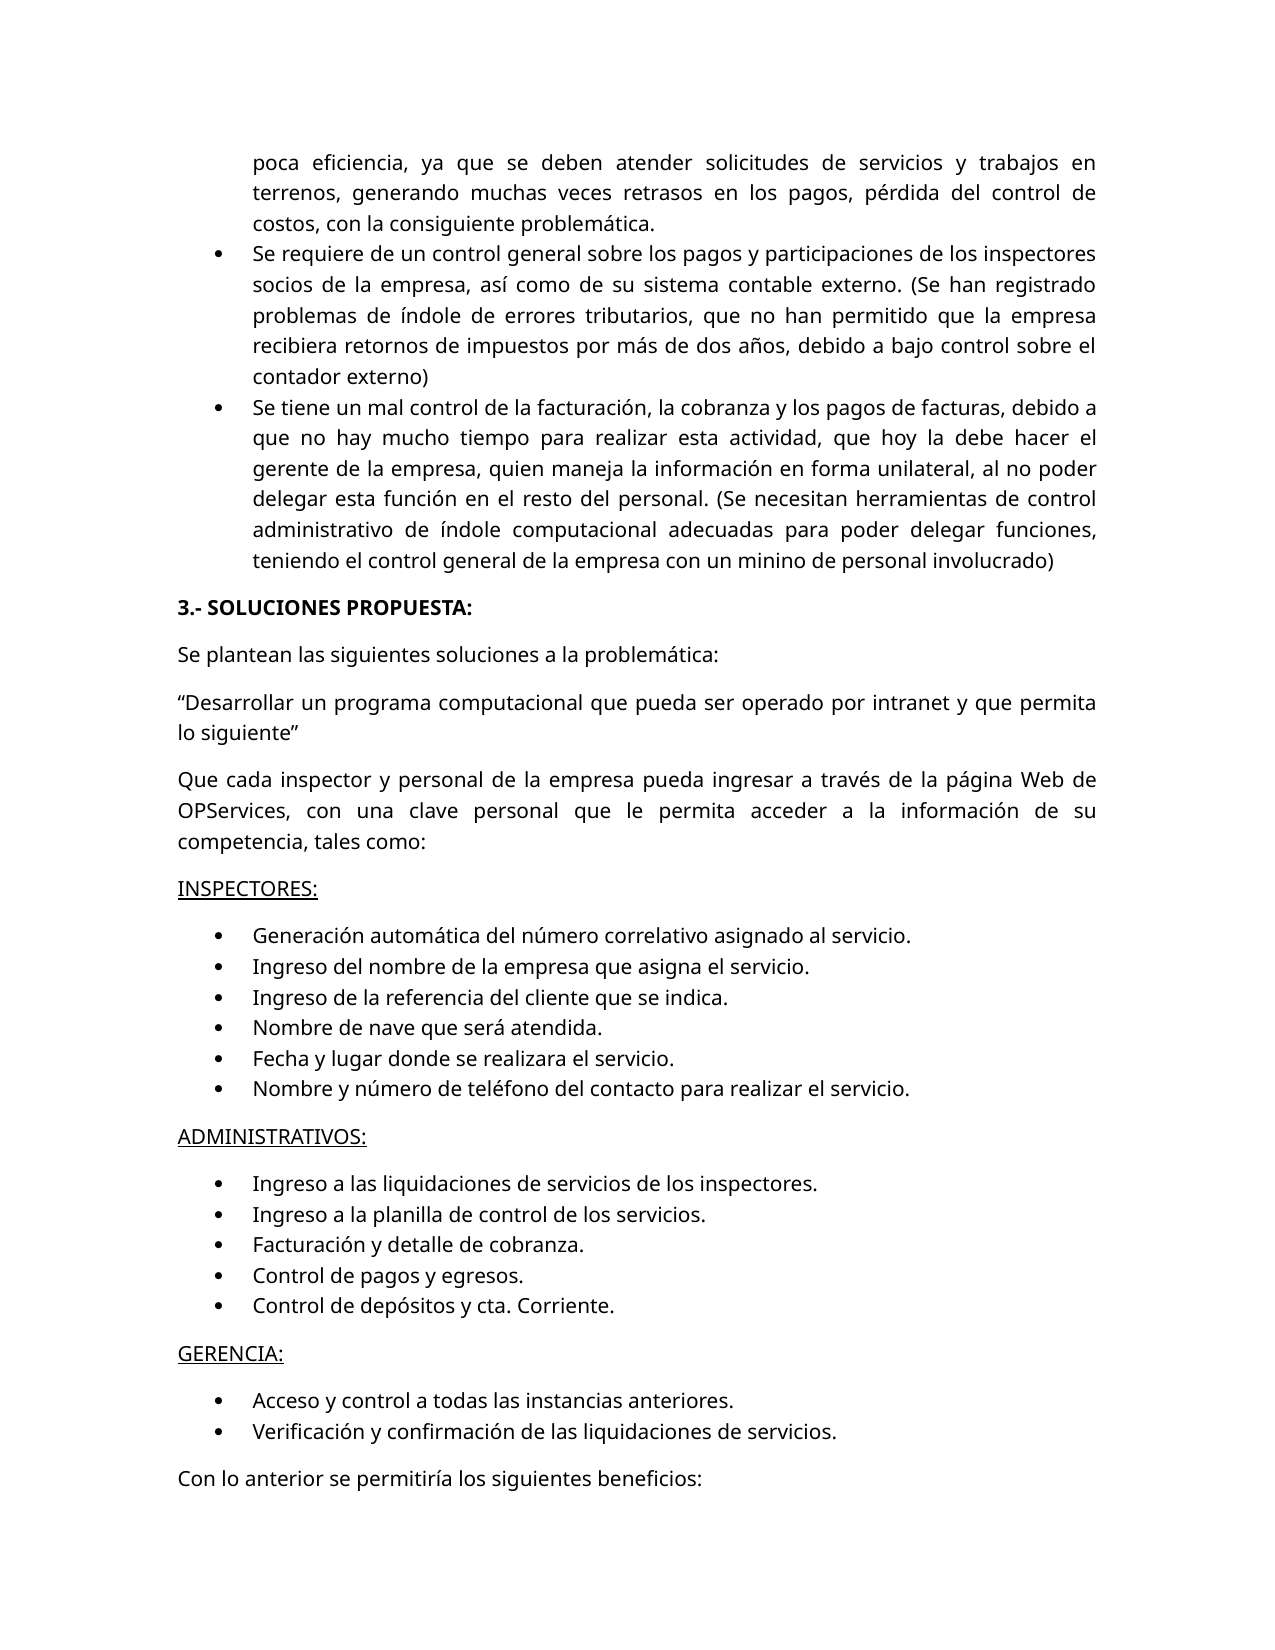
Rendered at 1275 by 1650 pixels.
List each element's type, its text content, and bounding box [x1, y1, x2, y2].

list Ingreso a la planilla de control de los servicios. [215, 1200, 1098, 1228]
list Acceso y control a todas las instancias anteriores. [215, 1386, 1098, 1414]
list Control de depósitos y cta. Corriente. [215, 1292, 1098, 1320]
text 3.- SOLUCIONES PROPUESTA: [177, 593, 1098, 621]
list Ingreso a las liquidaciones de servicios de los inspectores. [215, 1169, 1098, 1197]
list Nombre de nave que será atendida. [215, 1013, 1098, 1042]
list Se tiene un mal control de la facturación, la cobranza y los pagos de facturas, debido a que no hay mucho tiempo para realizar esta actividad, que hoy la debe hacer el gerente de la empresa, quien maneja la información en forma unilateral, al no poder delegar esta función en el resto del personal. (Se necesitan herramientas de control administrativo de índole computacional adecuadas para poder delegar funciones, teniendo el control general de la empresa con un minino de personal involucrado) [215, 393, 1098, 574]
list Generación automática del número correlativo asignado al servicio. [215, 921, 1098, 950]
text INSPECTORES: [177, 874, 1098, 902]
list Fecha y lugar donde se realizara el servicio. [215, 1044, 1098, 1072]
list Se requiere de un control general sobre los pagos y participaciones de los inspectores socios de la empresa, así como de su sistema contable externo. (Se han registrado problemas de índole de errores tributarios, que no han permitido que la empresa recibiera retornos de impuestos por más de dos años, debido a bajo control sobre el contador externo) [215, 239, 1098, 390]
text GERENCIA: [177, 1339, 1098, 1367]
list Nombre y número de teléfono del contacto para realizar el servicio. [215, 1074, 1098, 1103]
list Facturación y detalle de cobranza. [215, 1230, 1098, 1259]
list Verificación y confirmación de las liquidaciones de servicios. [215, 1417, 1098, 1445]
text “Desarrollar un programa computacional que pueda ser operado por intranet y que permita lo siguiente” [177, 688, 1098, 747]
list Ingreso de la referencia del cliente que se indica. [215, 983, 1098, 1011]
text Con lo anterior se permitiría los siguientes beneficios: [177, 1464, 1098, 1492]
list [215, 148, 1098, 237]
text Que cada inspector y personal de la empresa pueda ingresar a través de la página Web de OPServices, con una clave personal que le permita acceder a la información de su competencia, tales como: [177, 766, 1098, 855]
list Ingreso del nombre de la empresa que asigna el servicio. [215, 952, 1098, 980]
text Se plantean las siguientes soluciones a la problemática: [177, 640, 1098, 669]
text ADMINISTRATIVOS: [177, 1122, 1098, 1150]
list Control de pagos y egresos. [215, 1261, 1098, 1289]
